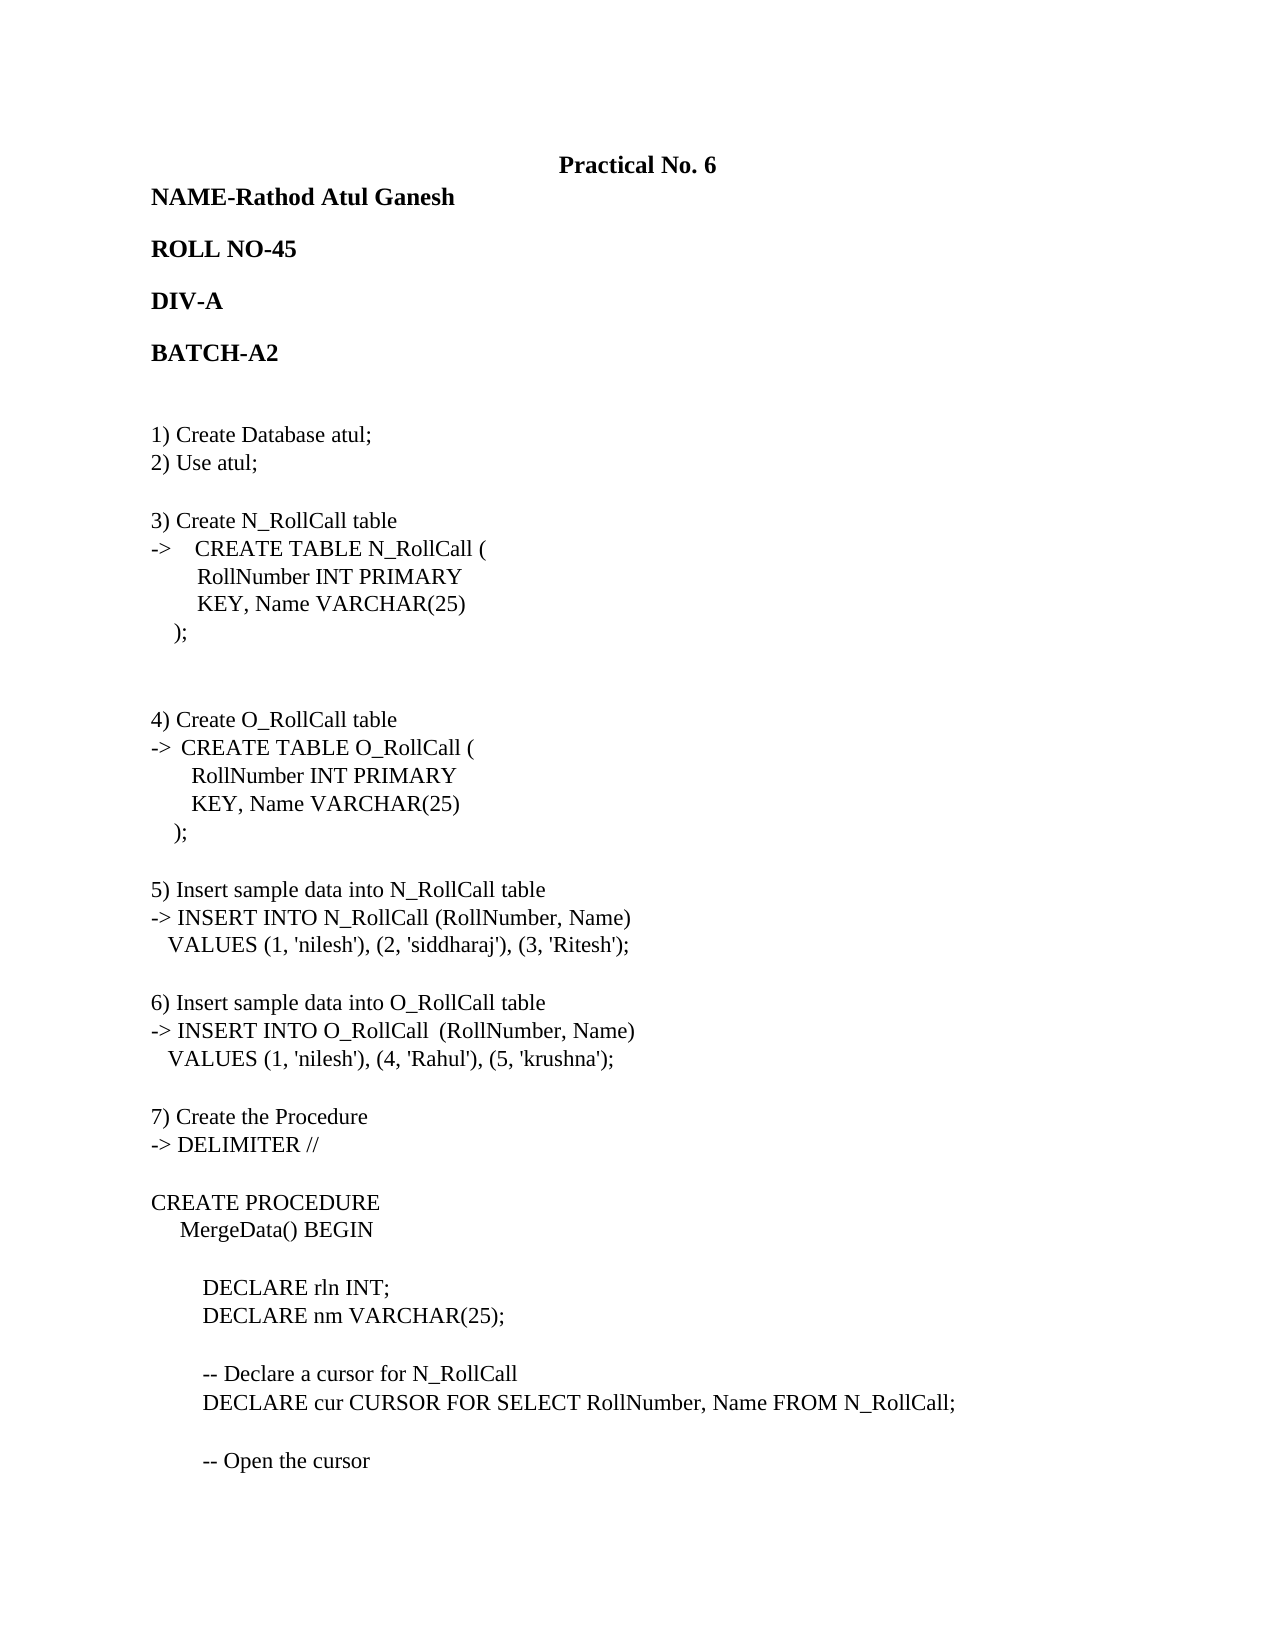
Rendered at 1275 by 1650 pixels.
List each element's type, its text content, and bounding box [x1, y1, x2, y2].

list Create N_RollCall table [151, 507, 1121, 533]
text -- Declare a cursor for N_RollCall [202, 1361, 1121, 1387]
text ); [174, 818, 1121, 844]
text DECLARE nm VARCHAR(25); [202, 1302, 1121, 1329]
text ); [174, 618, 1121, 644]
text Practical No. 6 NAME-Rathod Atul Ganesh [151, 151, 716, 210]
text -> DELIMITER // [151, 1131, 1121, 1157]
text -> INSERT INTO N_RollCall (RollNumber, Name) VALUES (1, 'nilesh'), (2, 'siddharaj'), (3, 'Ritesh'); [151, 904, 714, 958]
list Create the Procedure [151, 1103, 1121, 1129]
text -> CREATE TABLE O_RollCall ( [151, 734, 1121, 761]
list Create O_RollCall table [151, 706, 1121, 733]
text -> CREATE TABLE N_RollCall ( [151, 535, 1121, 561]
text DECLARE cur CURSOR FOR SELECT RollNumber, Name FROM N_RollCall; [202, 1388, 1121, 1415]
list Insert sample data into N_RollCall table [151, 876, 1121, 902]
text RollNumber INT PRIMARY KEY, Name VARCHAR(25) [197, 563, 519, 617]
list Create Database atul; [151, 421, 1121, 447]
list Use atul; [151, 449, 1121, 475]
text CREATE PROCEDURE MergeData() BEGIN [151, 1189, 504, 1243]
text DECLARE rln INT; [202, 1274, 1121, 1301]
text -> INSERT INTO O_RollCall (RollNumber, Name) VALUES (1, 'nilesh'), (4, 'Rahul'), (5, 'krushna'); [151, 1017, 714, 1071]
text ROLL NO-45 DIV-A BATCH-A2 [151, 234, 297, 367]
text -- Open the cursor [202, 1447, 1121, 1473]
list Insert sample data into O_RollCall table [151, 989, 1121, 1016]
text RollNumber INT PRIMARY KEY, Name VARCHAR(25) [191, 762, 514, 816]
